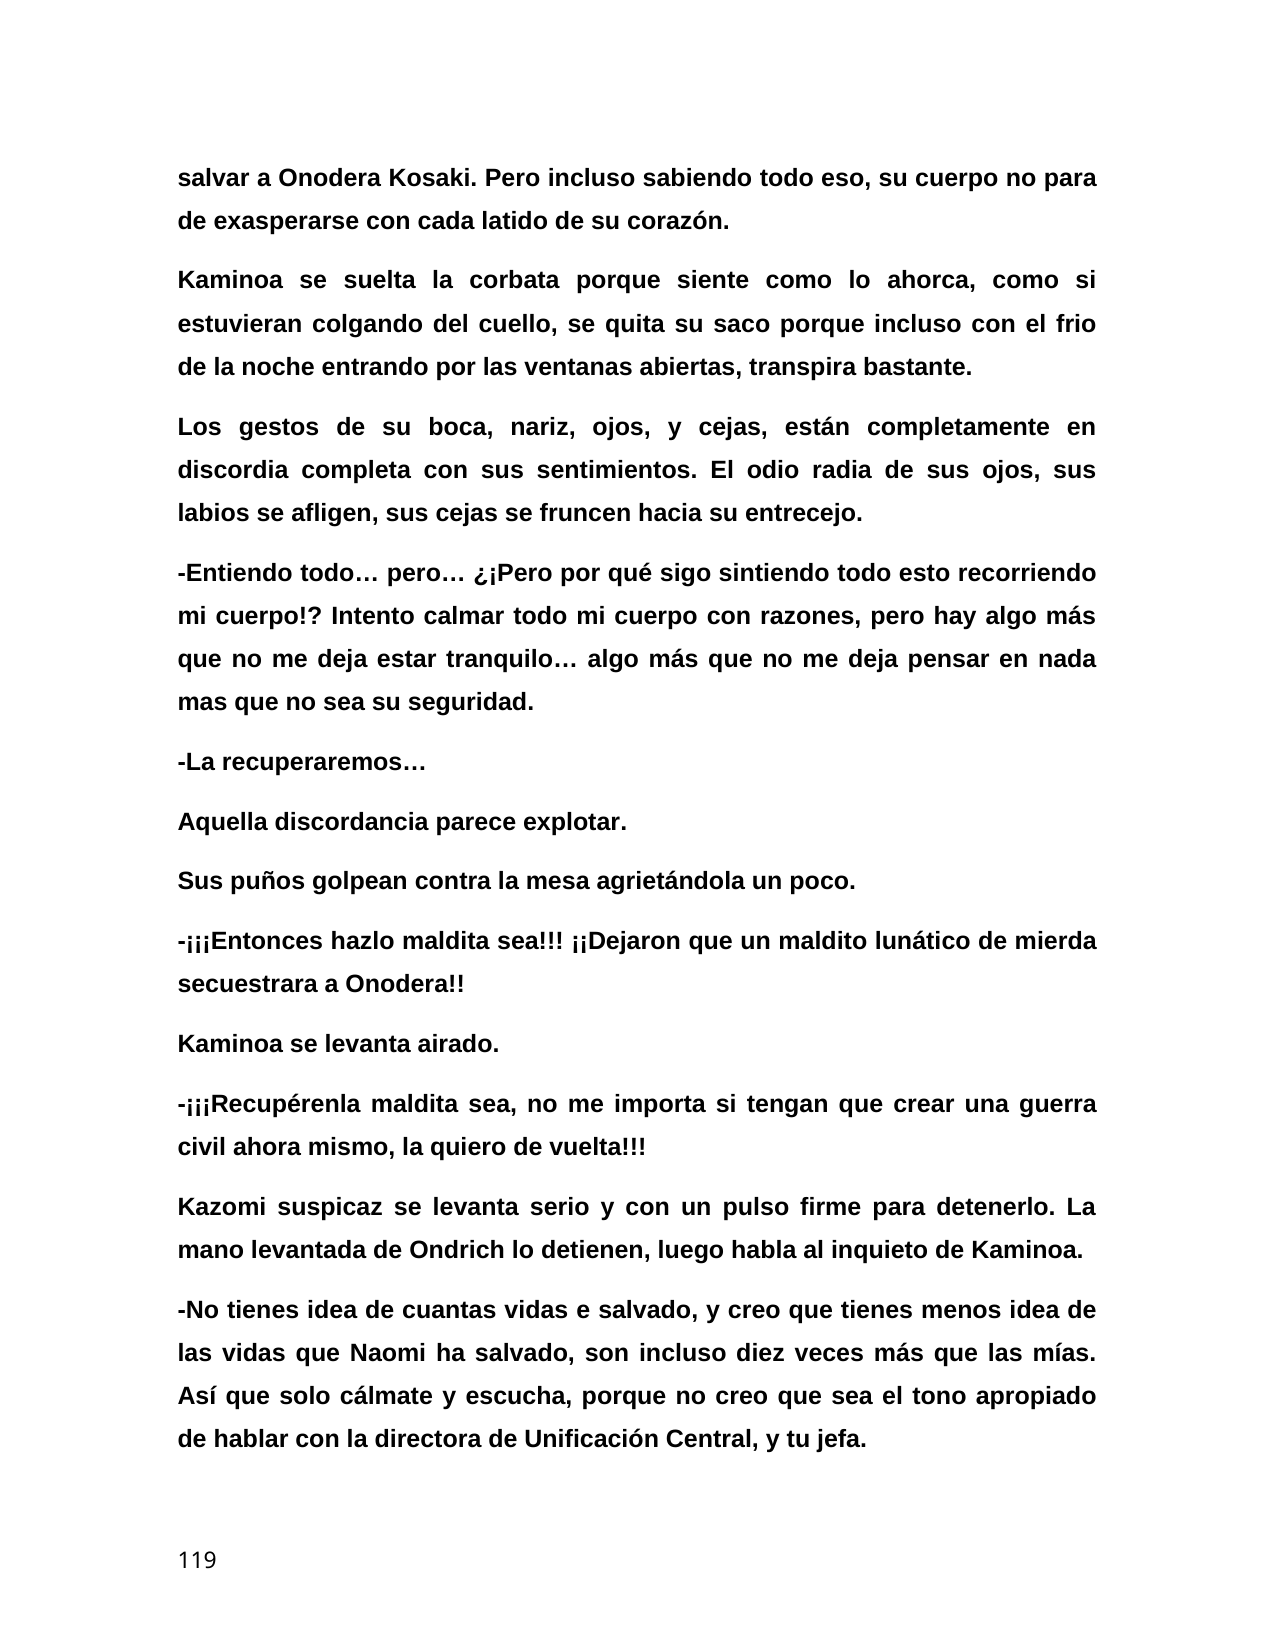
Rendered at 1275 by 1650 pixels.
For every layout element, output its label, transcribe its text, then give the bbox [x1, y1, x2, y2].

text Kaminoa se levanta airado. [177, 1029, 1098, 1058]
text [177, 162, 1098, 234]
text -La recuperaremos… [177, 747, 1098, 775]
text Sus puños golpean contra la mesa agrietándola un poco. [177, 866, 1098, 895]
text Los gestos de su boca, nariz, ojos, y cejas, están completamente en discordia completa con sus sentimientos. El odio radia de sus ojos, sus labios se afligen, sus cejas se fruncen hacia su entrecejo. [177, 411, 1098, 526]
text Aquella discordancia parece explotar. [177, 806, 1098, 835]
text -¡¡¡Entonces hazlo maldita sea!!! ¡¡Dejaron que un maldito lunático de mierda secuestrara a Onodera!! [177, 926, 1098, 998]
text Kaminoa se suelta la corbata porque siente como lo ahorca, como si estuvieran colgando del cuello, se quita su saco porque incluso con el frio de la noche entrando por las ventanas abiertas, transpira bastante. [177, 265, 1098, 380]
text -No tienes idea de cuantas vidas e salvado, y creo que tienes menos idea de las vidas que Naomi ha salvado, son incluso diez veces más que las mías. Así que solo cálmate y escucha, porque no creo que sea el tono apropiado de hablar con la directora de Unificación Central, y tu jefa. [177, 1294, 1098, 1453]
text Kazomi suspicaz se levanta serio y con un pulso firme para detenerlo. La mano levantada de Ondrich lo detienen, luego habla al inquieto de Kaminoa. [177, 1192, 1098, 1263]
text -¡¡¡Recupérenla maldita sea, no me importa si tengan que crear una guerra civil ahora mismo, la quiero de vuelta!!! [177, 1089, 1098, 1161]
text -Entiendo todo… pero… ¿¡Pero por qué sigo sintiendo todo esto recorriendo mi cuerpo!? Intento calmar todo mi cuerpo con razones, pero hay algo más que no me deja estar tranquilo… algo más que no me deja pensar en nada mas que no sea su seguridad. [177, 557, 1098, 716]
